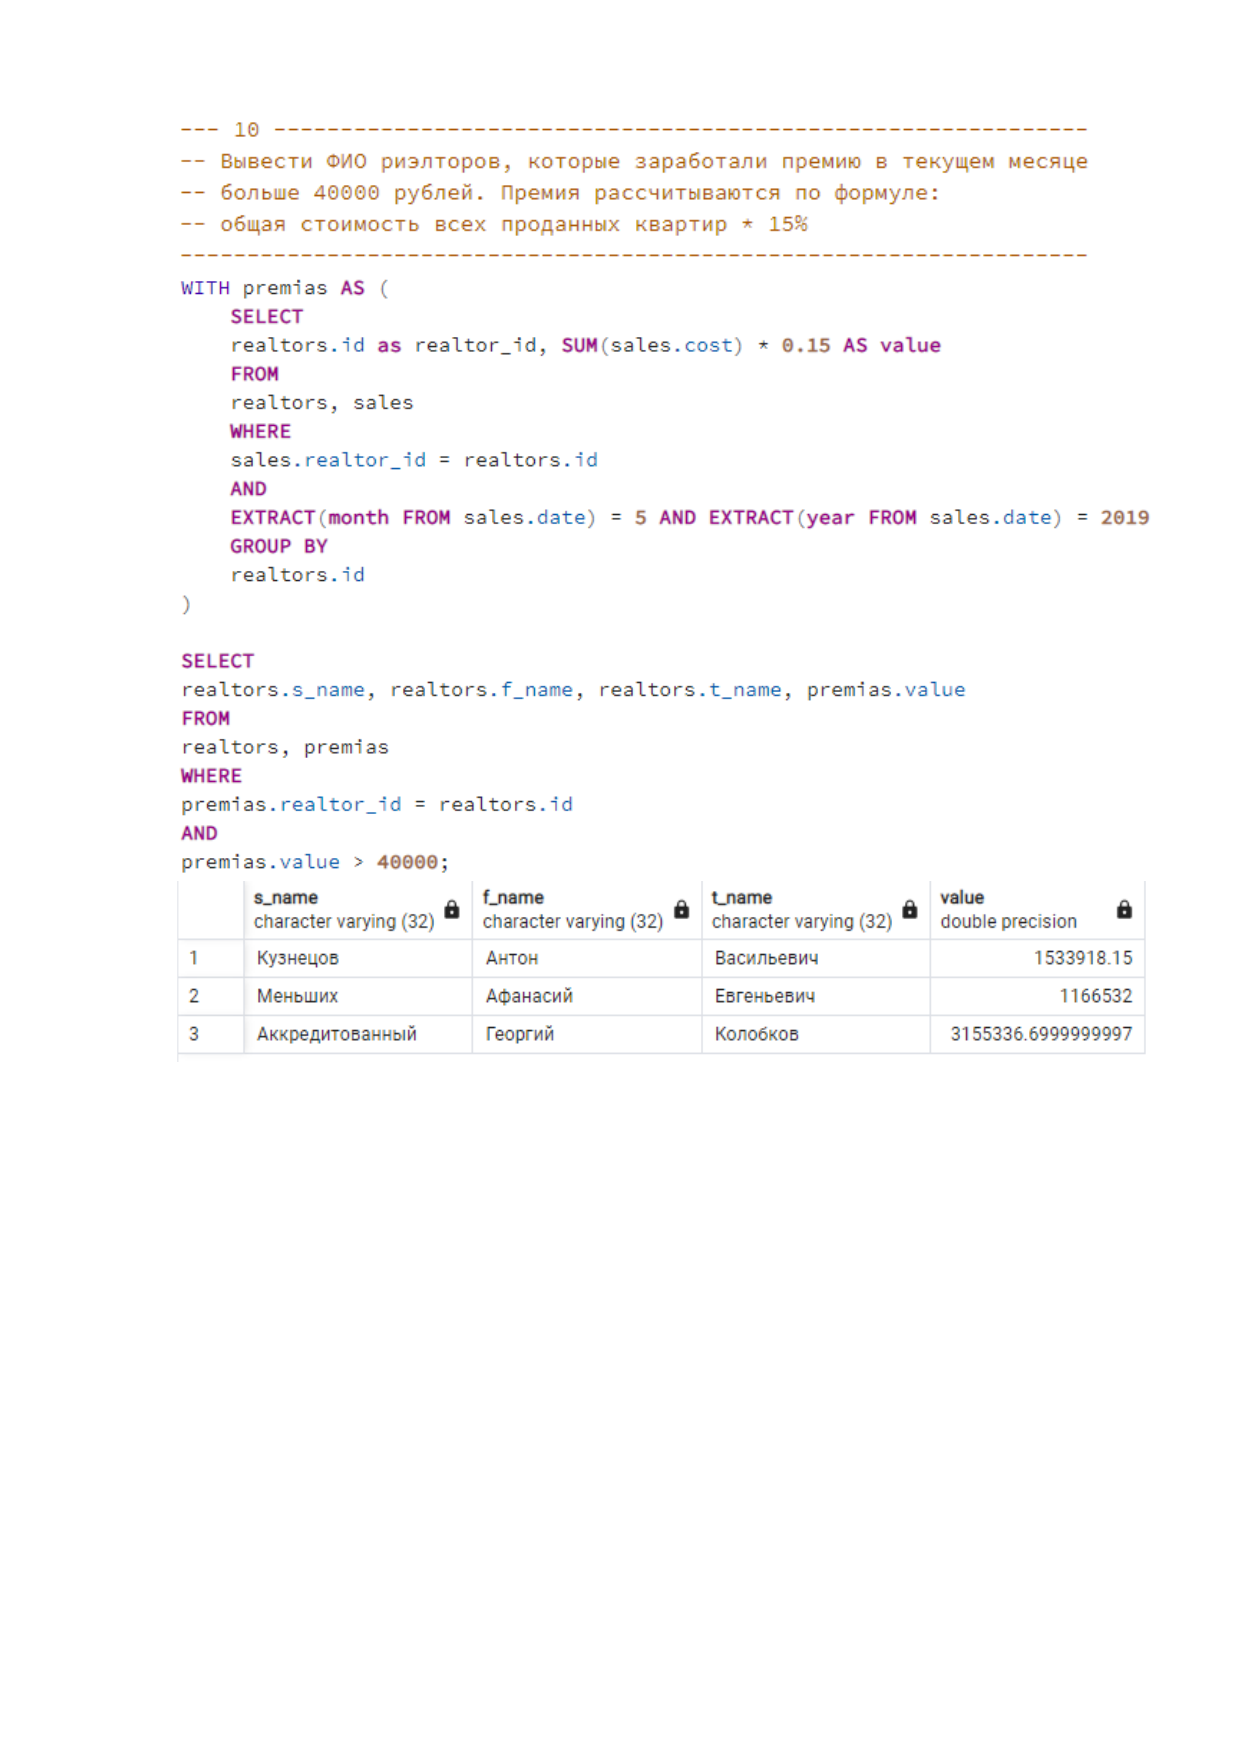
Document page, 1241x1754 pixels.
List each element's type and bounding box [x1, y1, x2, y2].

picture [177, 118, 1104, 269]
picture [177, 270, 1152, 880]
picture [177, 881, 1152, 1062]
